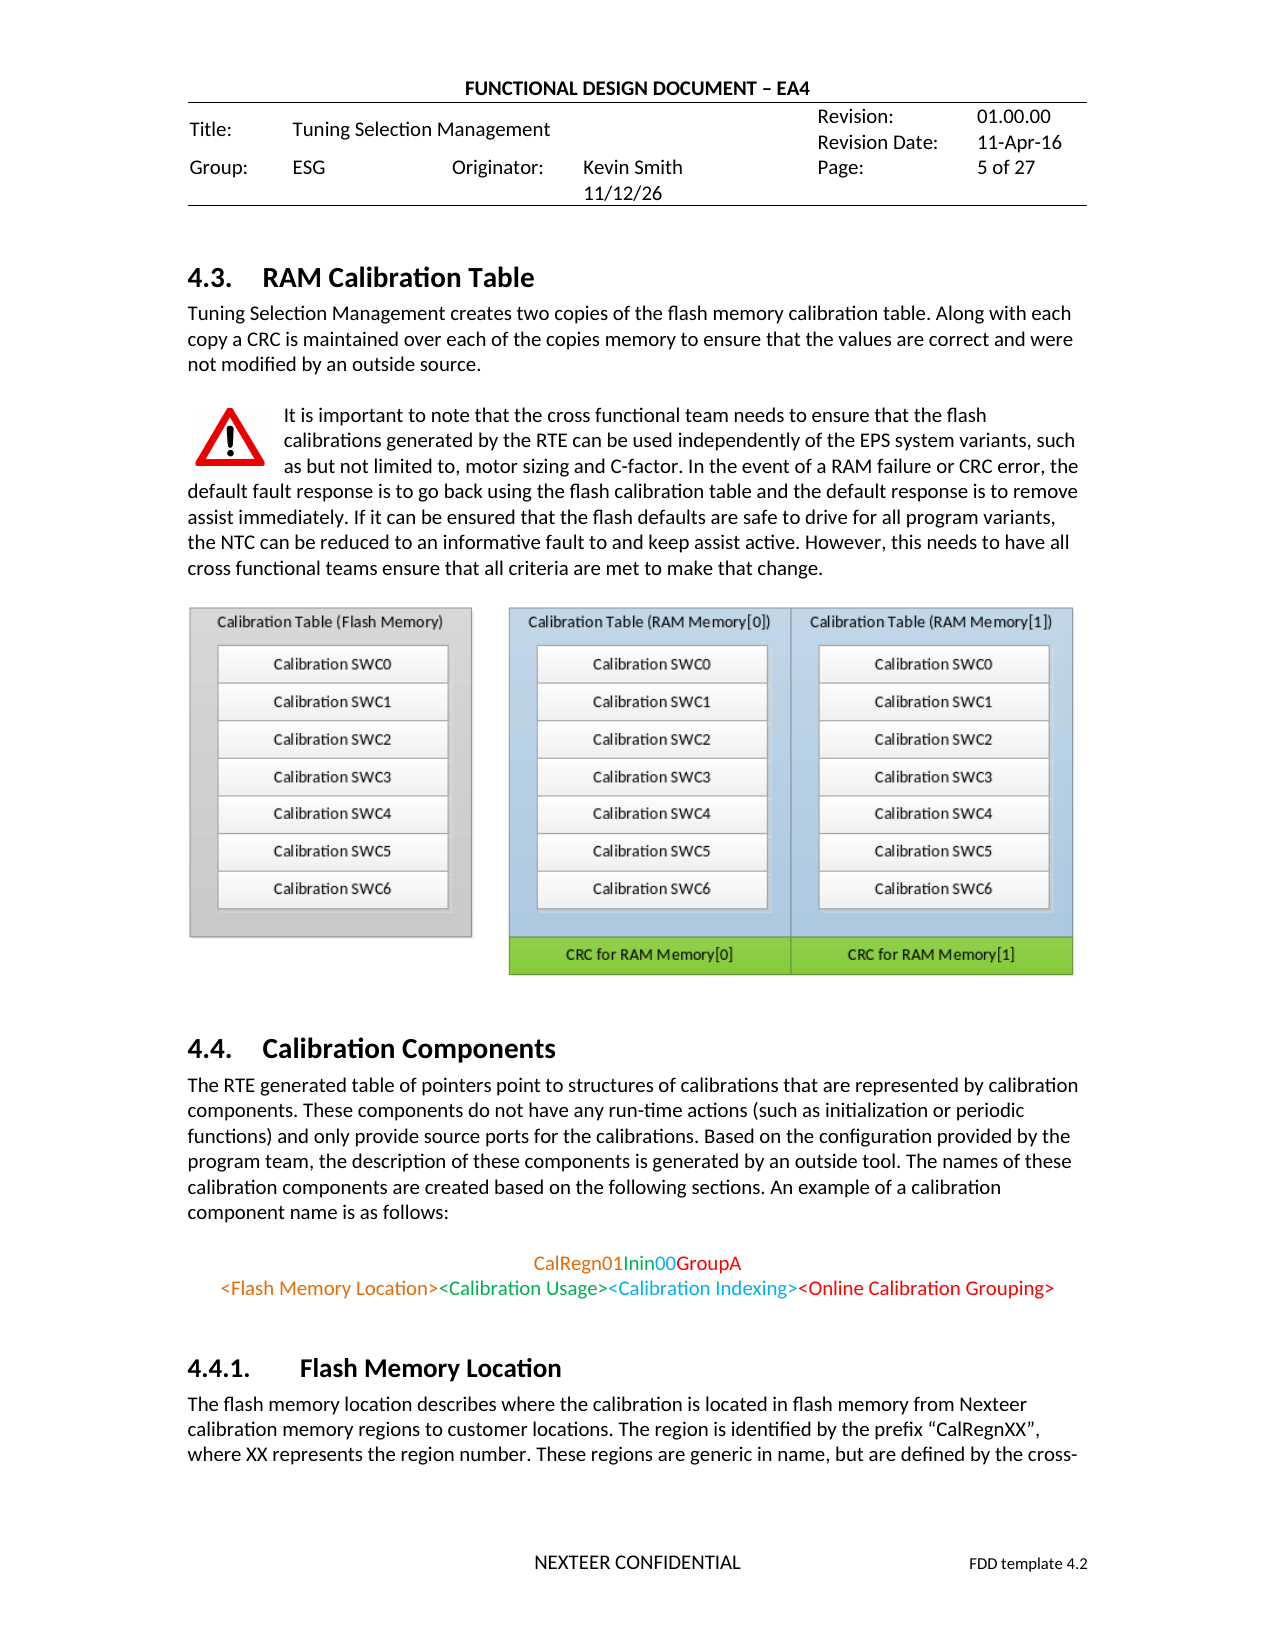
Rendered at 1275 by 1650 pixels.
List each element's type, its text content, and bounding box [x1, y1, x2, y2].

text Tuning Selection Management creates two copies of the flash memory calibration table. Along with each copy a CRC is maintained over each of the copies memory to ensure that the values are correct and were not modified by an outside source. [187, 301, 1087, 377]
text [187, 1391, 1087, 1467]
text <Flash Memory Location><Calibration Usage><Calibration Indexing><Online Calibration Grouping> [187, 1276, 1087, 1326]
subtitle Flash Memory Location [187, 1351, 1087, 1384]
text CalRegn01Inin00GroupA [187, 1250, 1087, 1276]
text The RTE generated table of pointers point to structures of calibrations that are represented by calibration components. These components do not have any run-time actions (such as initialization or periodic functions) and only provide source ports for the calibrations. Based on the configuration provided by the program team, the description of these components is generated by an outside tool. The names of these calibration components are created based on the following sections. An example of a calibration component name is as follows: [187, 1072, 1087, 1225]
subtitle RAM Calibration Table [187, 259, 1087, 294]
picture [195, 408, 265, 466]
text It is important to note that the cross functional team needs to ensure that the flash calibrations generated by the RTE can be used independently of the EPS system variants, such as but not limited to, motor sizing and C-factor. In the event of a RAM failure or CRC error, the default fault response is to go back using the flash calibration table and the default response is to remove assist immediately. If it can be ensured that the flash defaults are safe to drive for all program variants, the NTC can be reduced to an informative fault to and keep assist active. However, this needs to have all cross functional teams ensure that all criteria are met to make that change. [187, 402, 1087, 580]
subtitle Calibration Components [187, 1030, 1087, 1066]
